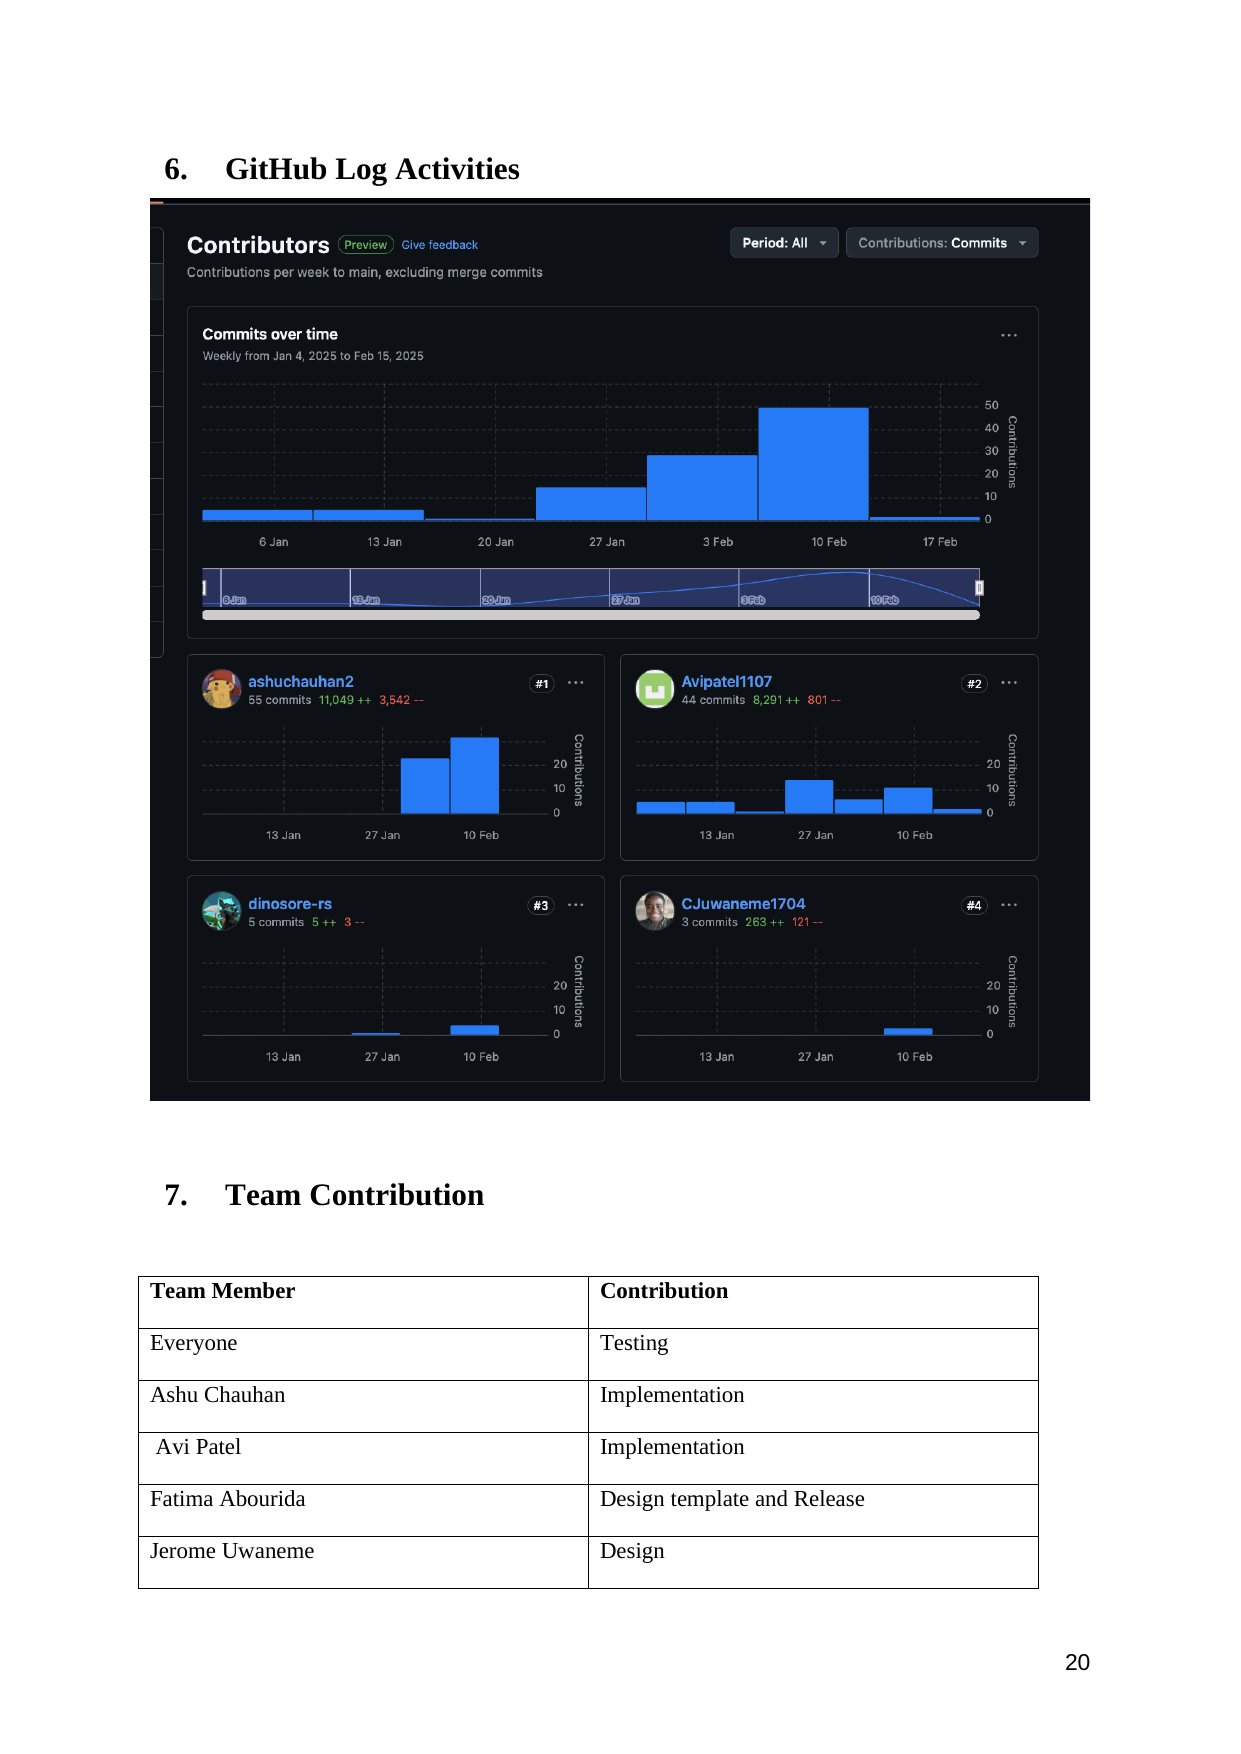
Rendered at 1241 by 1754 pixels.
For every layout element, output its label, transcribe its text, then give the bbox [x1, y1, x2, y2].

subtitle GitHub Log Activities [187, 150, 1090, 186]
table_cell Fatima Abourida [139, 1485, 588, 1536]
table_header Team Member [139, 1277, 588, 1328]
table_cell Ashu Chauhan [139, 1381, 588, 1432]
table_cell Everyone [139, 1329, 588, 1380]
table_header Contribution [589, 1277, 1038, 1328]
table_cell Jerome Uwaneme [139, 1537, 588, 1588]
table_cell Implementation [589, 1433, 1038, 1484]
table_cell Testing [589, 1329, 1038, 1380]
table_cell Design [589, 1537, 1038, 1588]
table_cell Avi Patel [139, 1433, 588, 1484]
table_cell Implementation [589, 1381, 1038, 1432]
table_cell Design template and Release [589, 1485, 1038, 1536]
subtitle Team Contribution [187, 1176, 1090, 1212]
picture [150, 198, 1091, 1101]
